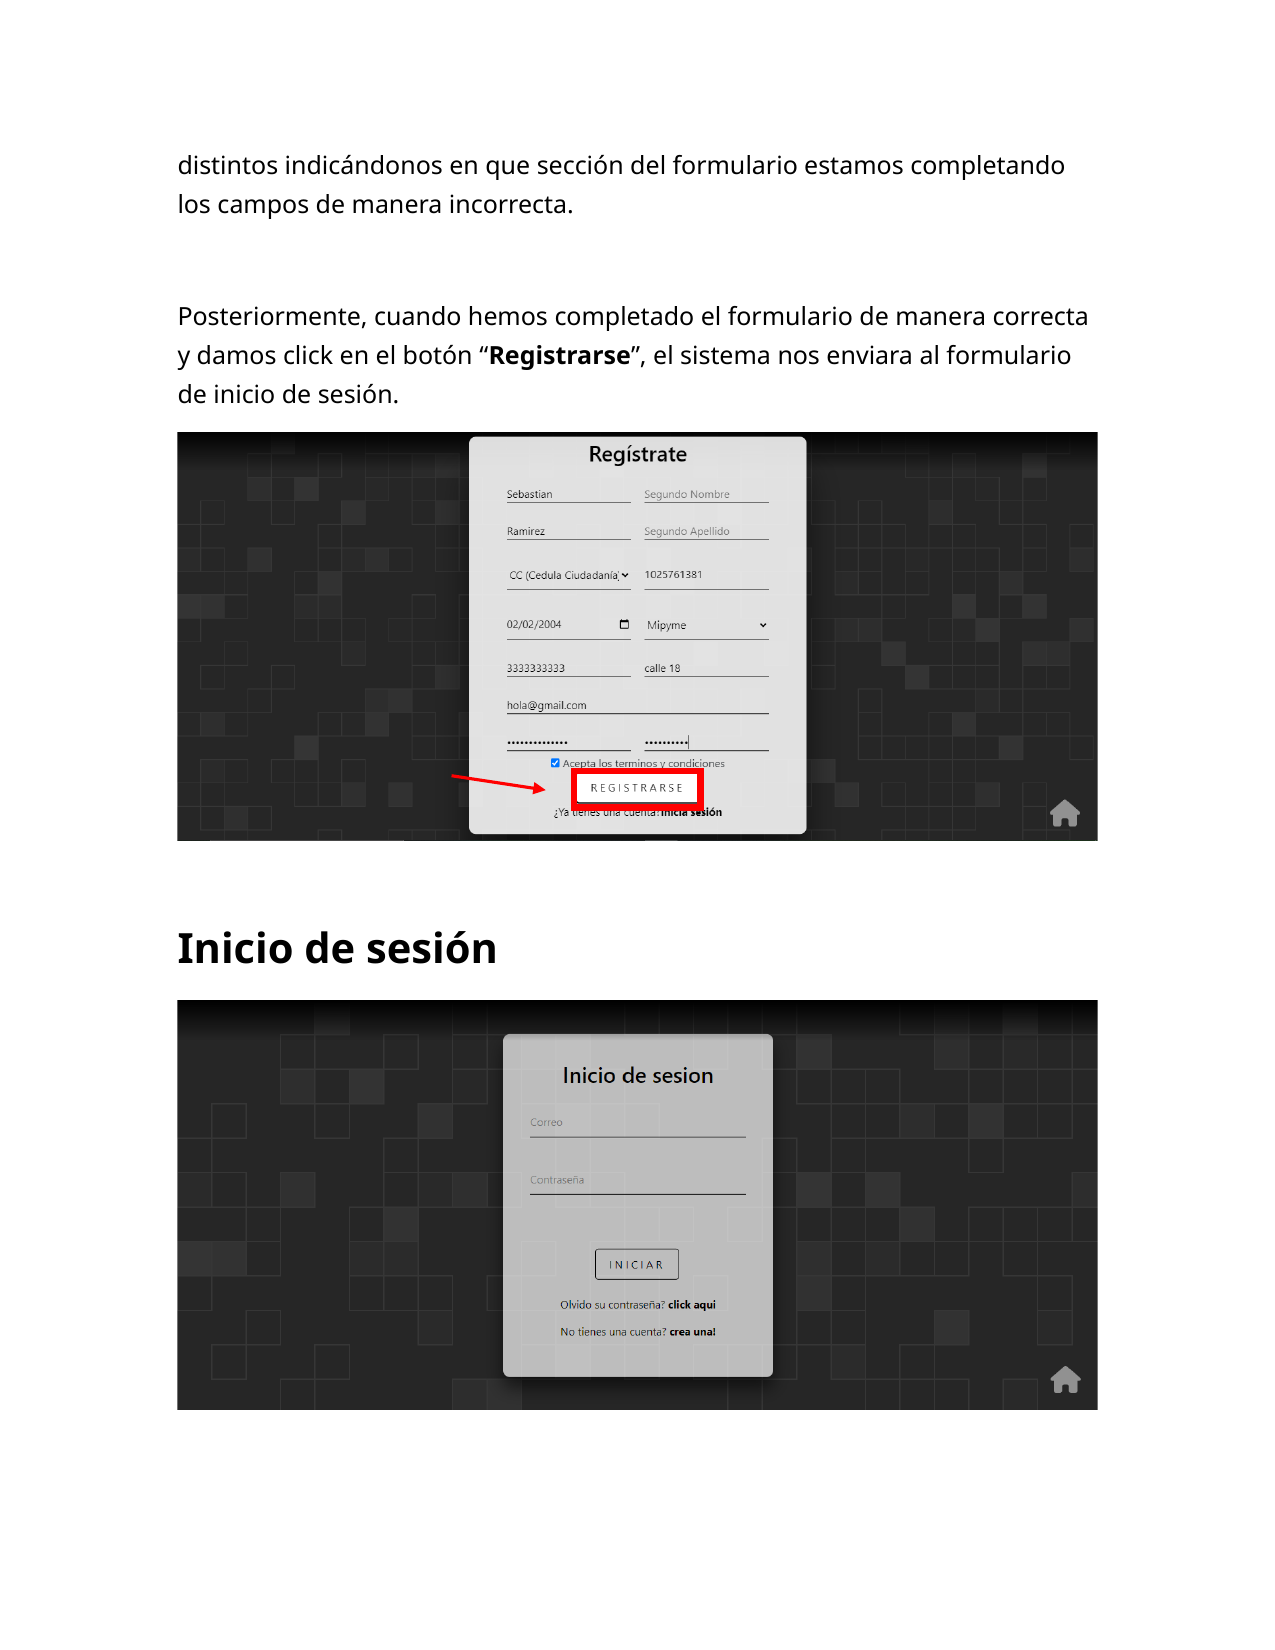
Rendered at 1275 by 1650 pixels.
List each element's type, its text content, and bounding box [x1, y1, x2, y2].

text Posteriormente, cuando hemos completado el formulario de manera correcta y damos click en el botón “Registrarse”, el sistema nos enviara al formulario de inicio de sesión. [177, 298, 1098, 411]
picture [177, 1000, 1098, 1410]
text Inicio de sesión [177, 919, 1098, 975]
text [177, 148, 1098, 221]
picture [177, 432, 1098, 841]
